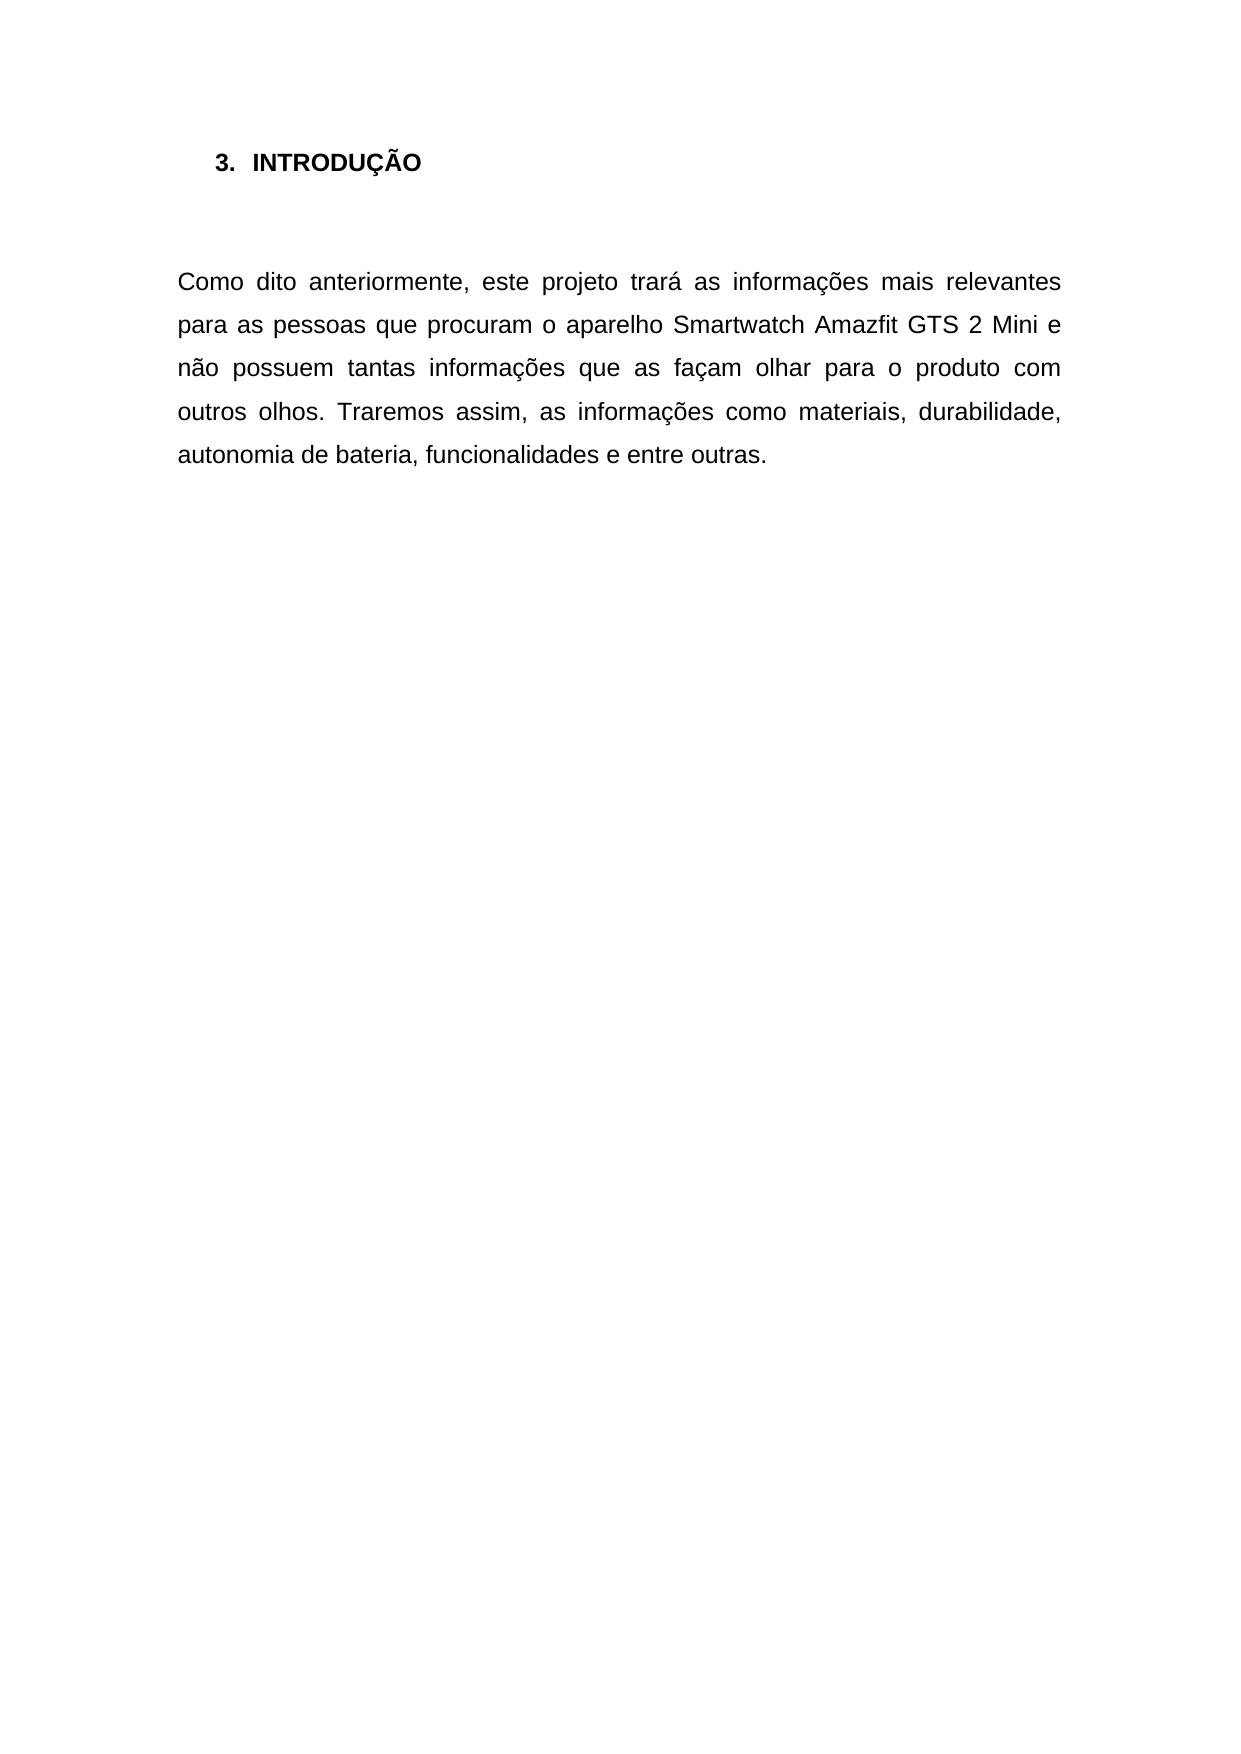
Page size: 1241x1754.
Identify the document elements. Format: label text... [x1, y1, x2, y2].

text Como dito anteriormente, este projeto trará as informações mais relevantes para as pessoas que procuram o aparelho Smartwatch Amazfit GTS 2 Mini e não possuem tantas informações que as façam olhar para o produto com outros olhos. Traremos assim, as informações como materiais, durabilidade, autonomia de bateria, funcionalidades e entre outras. [177, 267, 1063, 468]
subtitle INTRODUÇÃO [215, 148, 1063, 176]
